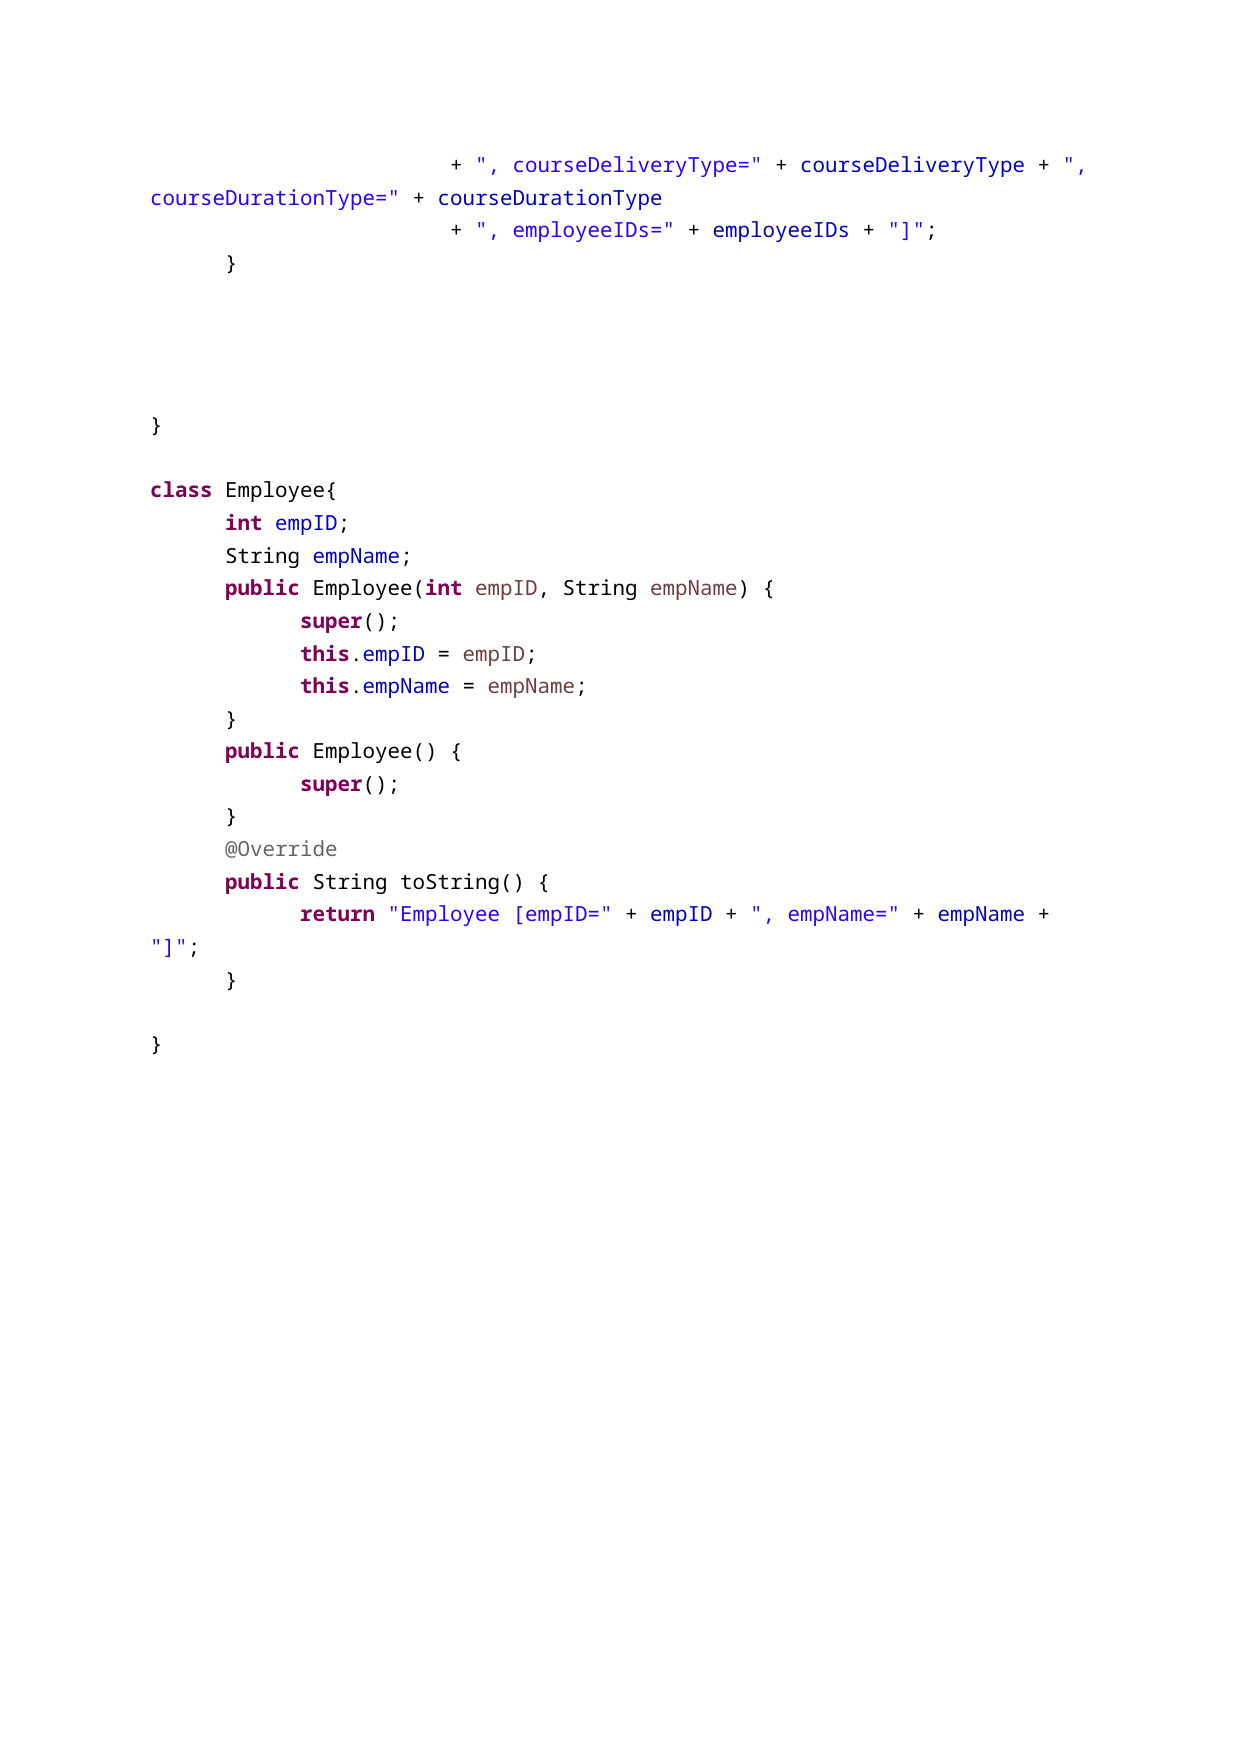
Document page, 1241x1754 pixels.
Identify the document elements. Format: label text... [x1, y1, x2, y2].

text this.empName = empName; [150, 671, 1090, 700]
text this.empID = empID; [150, 639, 1090, 667]
text class Employee{ [150, 476, 1090, 504]
text } [150, 802, 1090, 830]
text } [150, 1029, 1090, 1058]
text public Employee() { [150, 736, 1090, 765]
text } [150, 704, 1090, 732]
text public Employee(int empID, String empName) { [150, 573, 1090, 602]
text int empID; [150, 508, 1090, 537]
text super(); [150, 606, 1090, 634]
text @Override [150, 834, 1090, 863]
text } [150, 410, 1090, 439]
text } [150, 248, 1090, 276]
text + ", employeeIDs=" + employeeIDs + "]"; [150, 215, 1090, 244]
text public String toString() { [150, 867, 1090, 895]
text String empName; [150, 541, 1090, 569]
text super(); [150, 769, 1090, 797]
text return "Employee [empID=" + empID + ", empName=" + empName + "]"; [150, 899, 1090, 961]
text + ", courseDeliveryType=" + courseDeliveryType + ", courseDurationType=" + courseDurationType [150, 150, 1090, 211]
text } [150, 965, 1090, 993]
